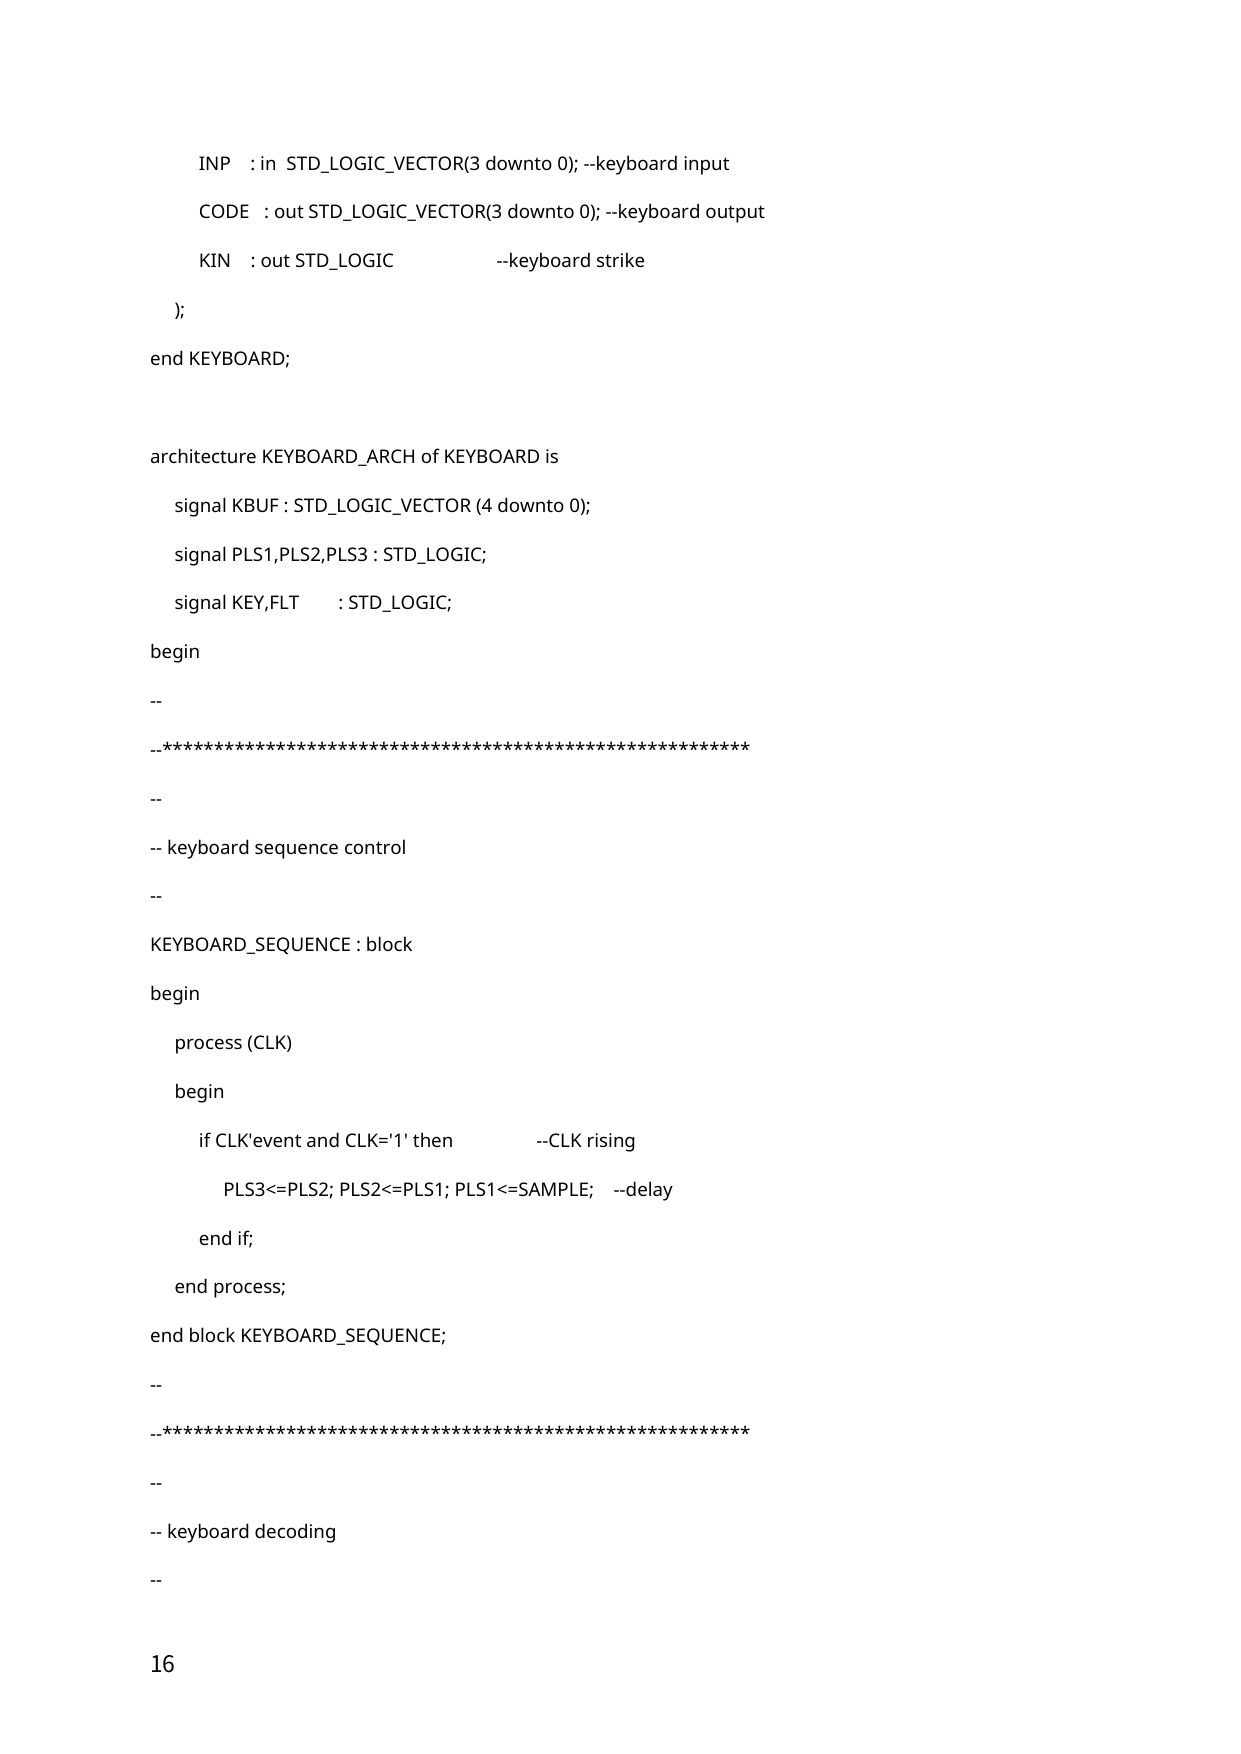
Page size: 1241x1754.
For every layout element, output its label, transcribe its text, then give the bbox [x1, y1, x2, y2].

text -- [150, 1567, 1090, 1592]
text signal PLS1,PLS2,PLS3 : STD_LOGIC; [150, 541, 1090, 566]
text begin [150, 638, 1090, 664]
text begin [150, 1078, 1090, 1104]
text -- [150, 785, 1090, 811]
text -- keyboard sequence control [150, 834, 1090, 859]
text -- keyboard decoding [150, 1518, 1090, 1543]
text architecture KEYBOARD_ARCH of KEYBOARD is [150, 443, 1090, 469]
text ); [150, 297, 1090, 322]
text if CLK'event and CLK='1' then --CLK rising [150, 1127, 1090, 1153]
text end block KEYBOARD_SEQUENCE; [150, 1322, 1090, 1348]
text --********************************************************* [150, 1420, 1090, 1446]
text begin [150, 981, 1090, 1006]
text CODE : out STD_LOGIC_VECTOR(3 downto 0); --keyboard output [150, 199, 1090, 224]
text KEYBOARD_SEQUENCE : block [150, 932, 1090, 957]
text -- [150, 883, 1090, 908]
text signal KEY,FLT : STD_LOGIC; [150, 590, 1090, 615]
text --********************************************************* [150, 736, 1090, 762]
text -- [150, 1469, 1090, 1494]
text INP : in STD_LOGIC_VECTOR(3 downto 0); --keyboard input [150, 150, 1090, 176]
text end if; [150, 1225, 1090, 1250]
text KIN : out STD_LOGIC --keyboard strike [150, 248, 1090, 273]
text PLS3<=PLS2; PLS2<=PLS1; PLS1<=SAMPLE; --delay [150, 1176, 1090, 1201]
text signal KBUF : STD_LOGIC_VECTOR (4 downto 0); [150, 492, 1090, 517]
text end process; [150, 1274, 1090, 1299]
text process (CLK) [150, 1029, 1090, 1055]
text -- [150, 1371, 1090, 1397]
text -- [150, 687, 1090, 713]
text end KEYBOARD; [150, 345, 1090, 371]
